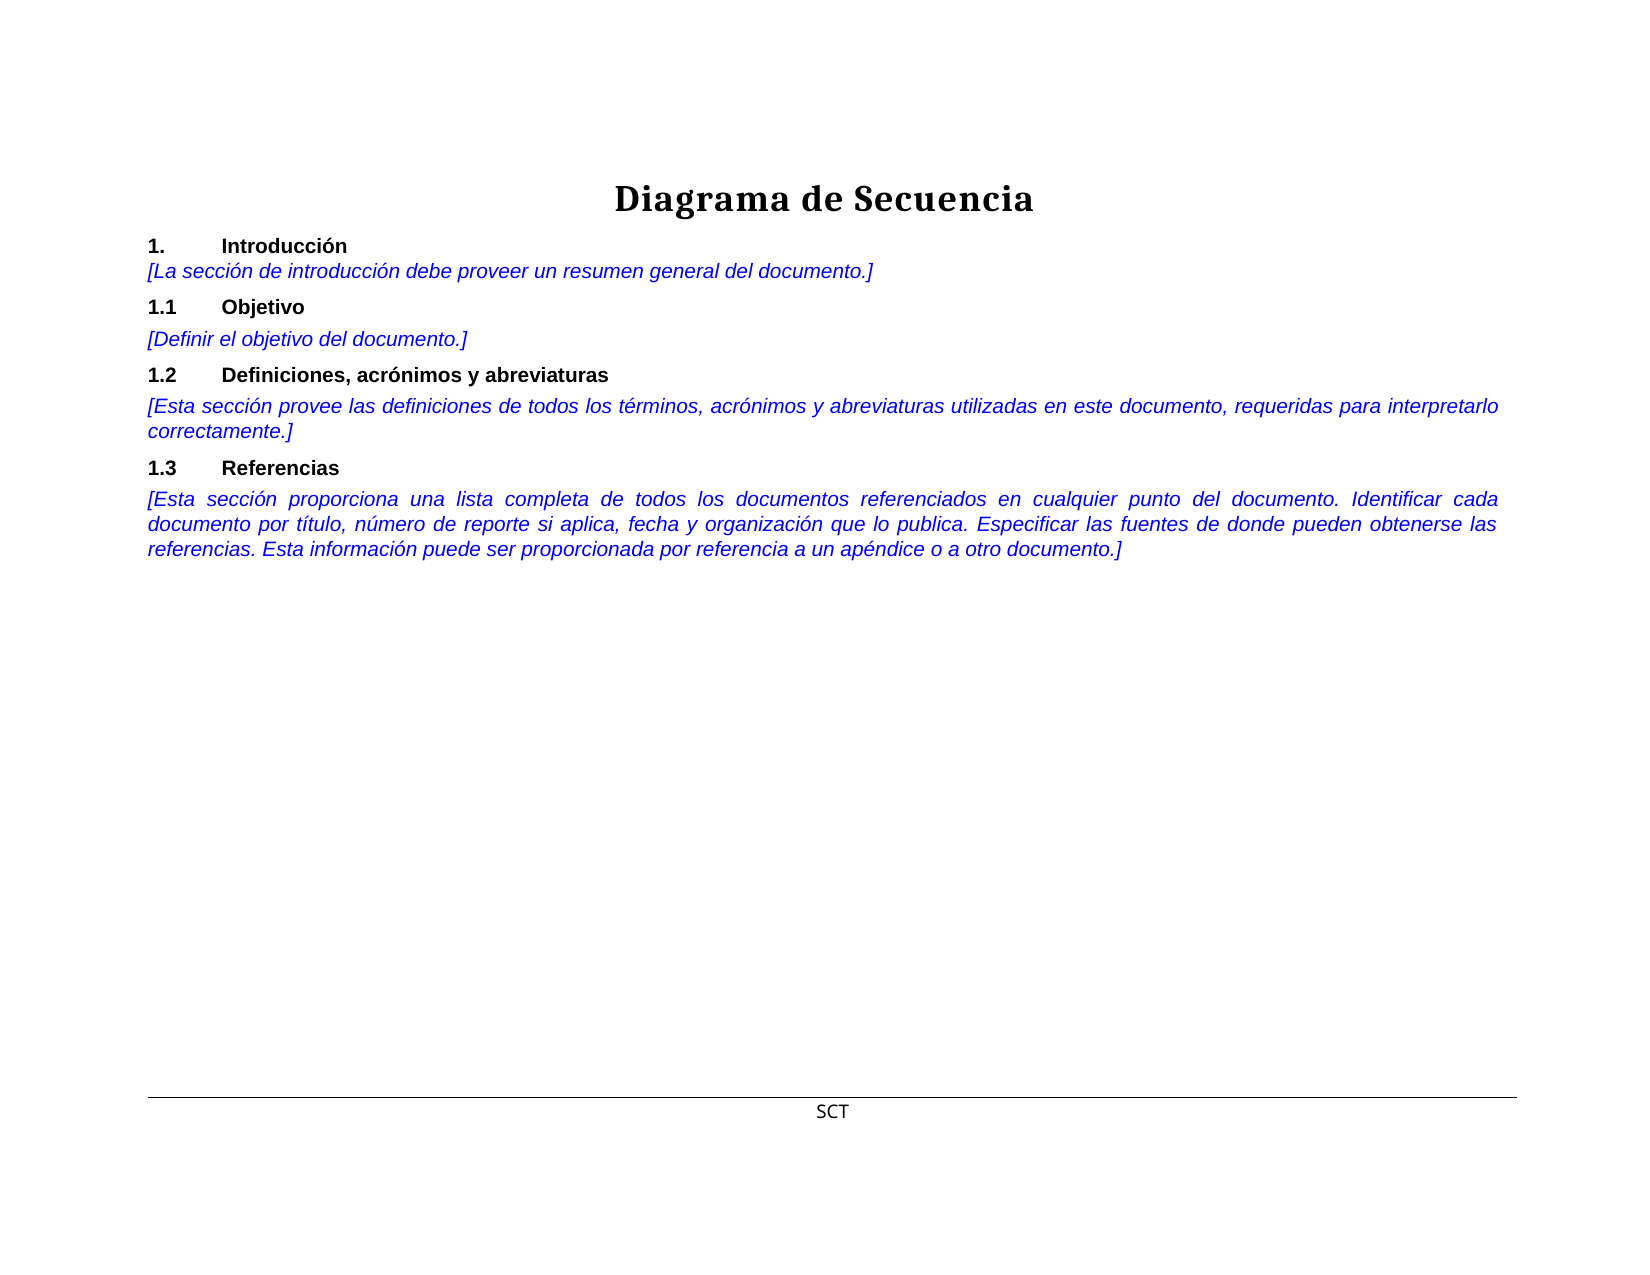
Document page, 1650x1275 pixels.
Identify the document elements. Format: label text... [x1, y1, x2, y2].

text [La sección de introducción debe proveer un resumen general del documento.] [148, 258, 1502, 283]
subtitle Objetivo [148, 295, 1502, 319]
subtitle Referencias [148, 456, 1502, 480]
text [Definir el objetivo del documento.] [148, 326, 1502, 351]
text [Esta sección provee las definiciones de todos los términos, acrónimos y abreviaturas utilizadas en este documento, requeridas para interpretarlo correctamente.] [148, 393, 1502, 443]
subtitle Introducción [148, 233, 1502, 258]
subtitle Definiciones, acrónimos y abreviaturas [148, 363, 1502, 387]
text [Esta sección proporciona una lista completa de todos los documentos referenciados en cualquier punto del documento. Identificar cada documento por título, número de reporte si aplica, fecha y organización que lo publica. Especificar las fuentes de donde pueden obtenerse las referencias. Esta información puede ser proporcionada por referencia a un apéndice o a otro documento.] [148, 486, 1502, 561]
